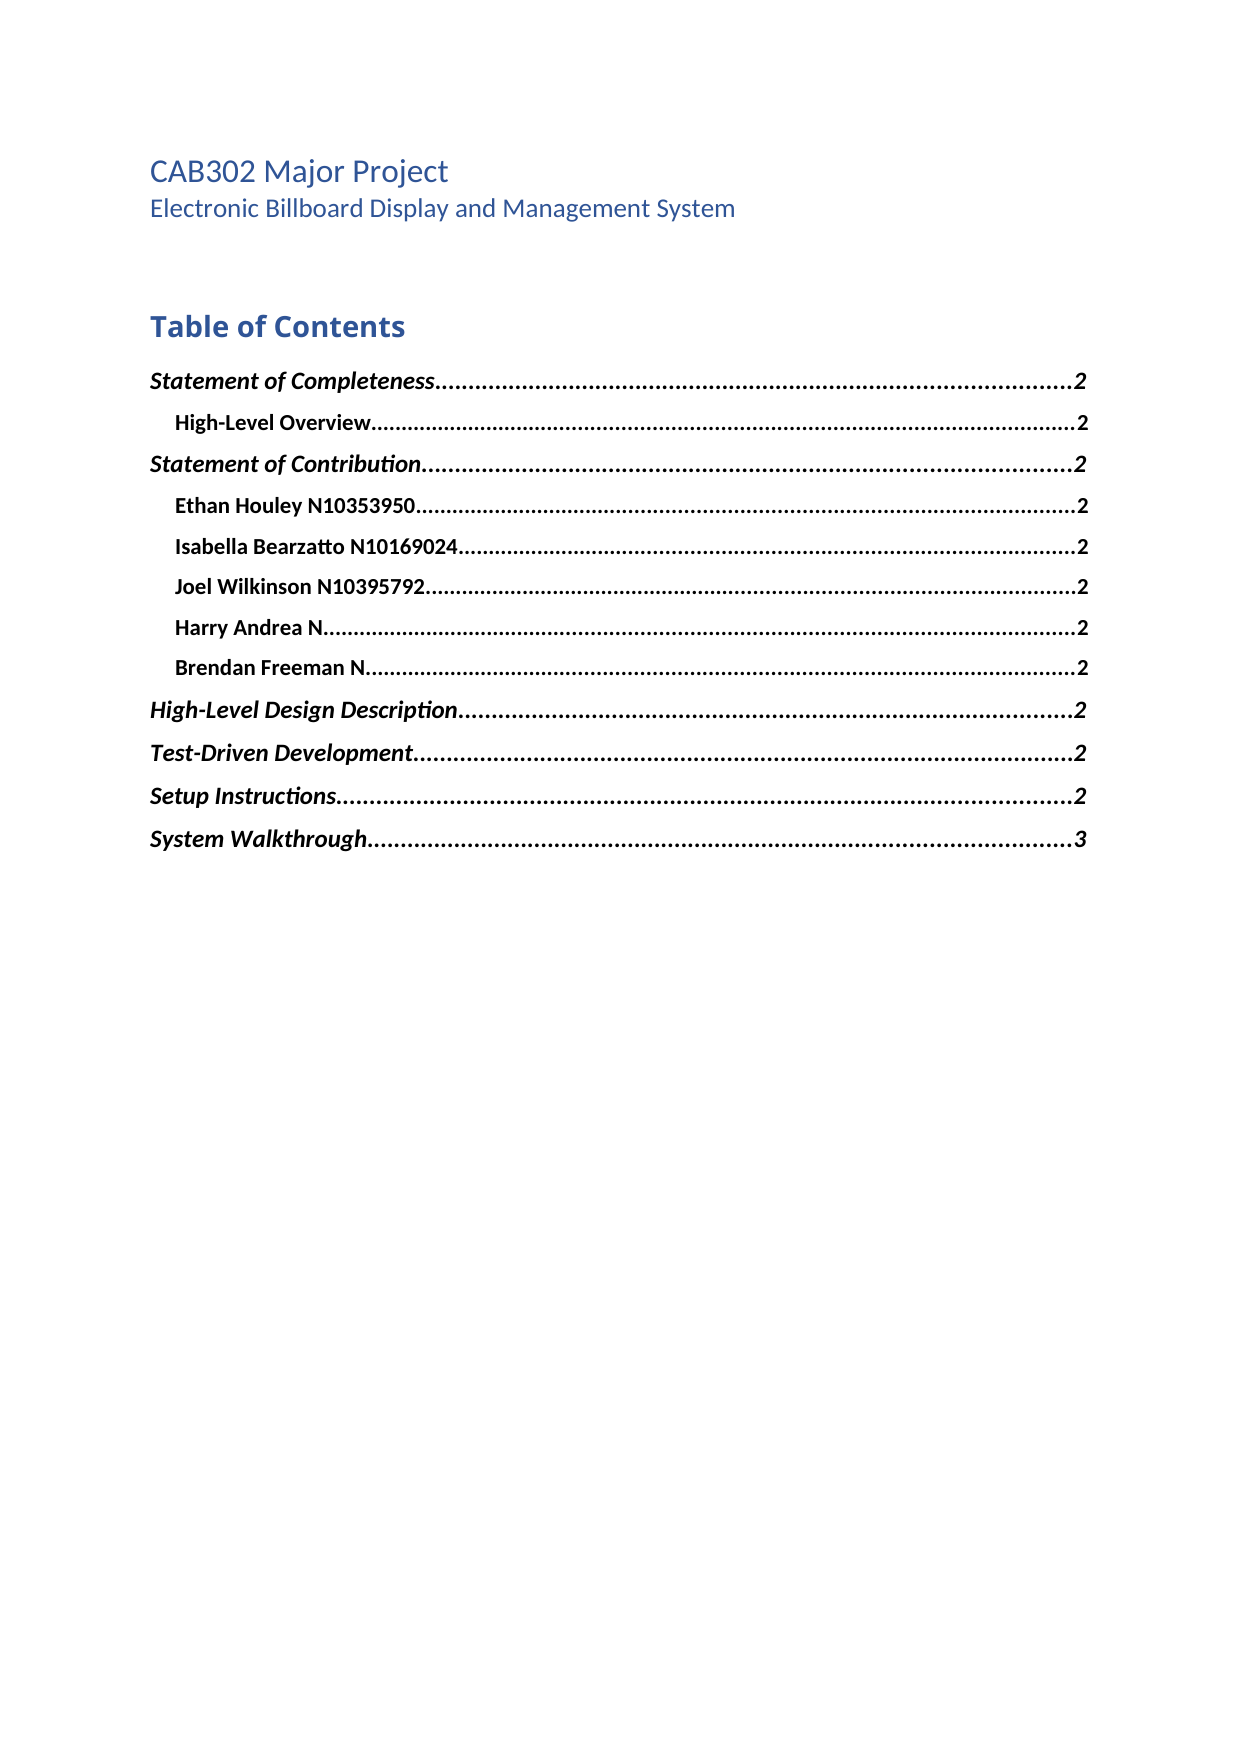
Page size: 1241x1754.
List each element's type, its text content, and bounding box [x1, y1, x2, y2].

text Electronic Billboard Display and Management System [150, 191, 1090, 224]
text CAB302 Major Project [150, 150, 1090, 191]
